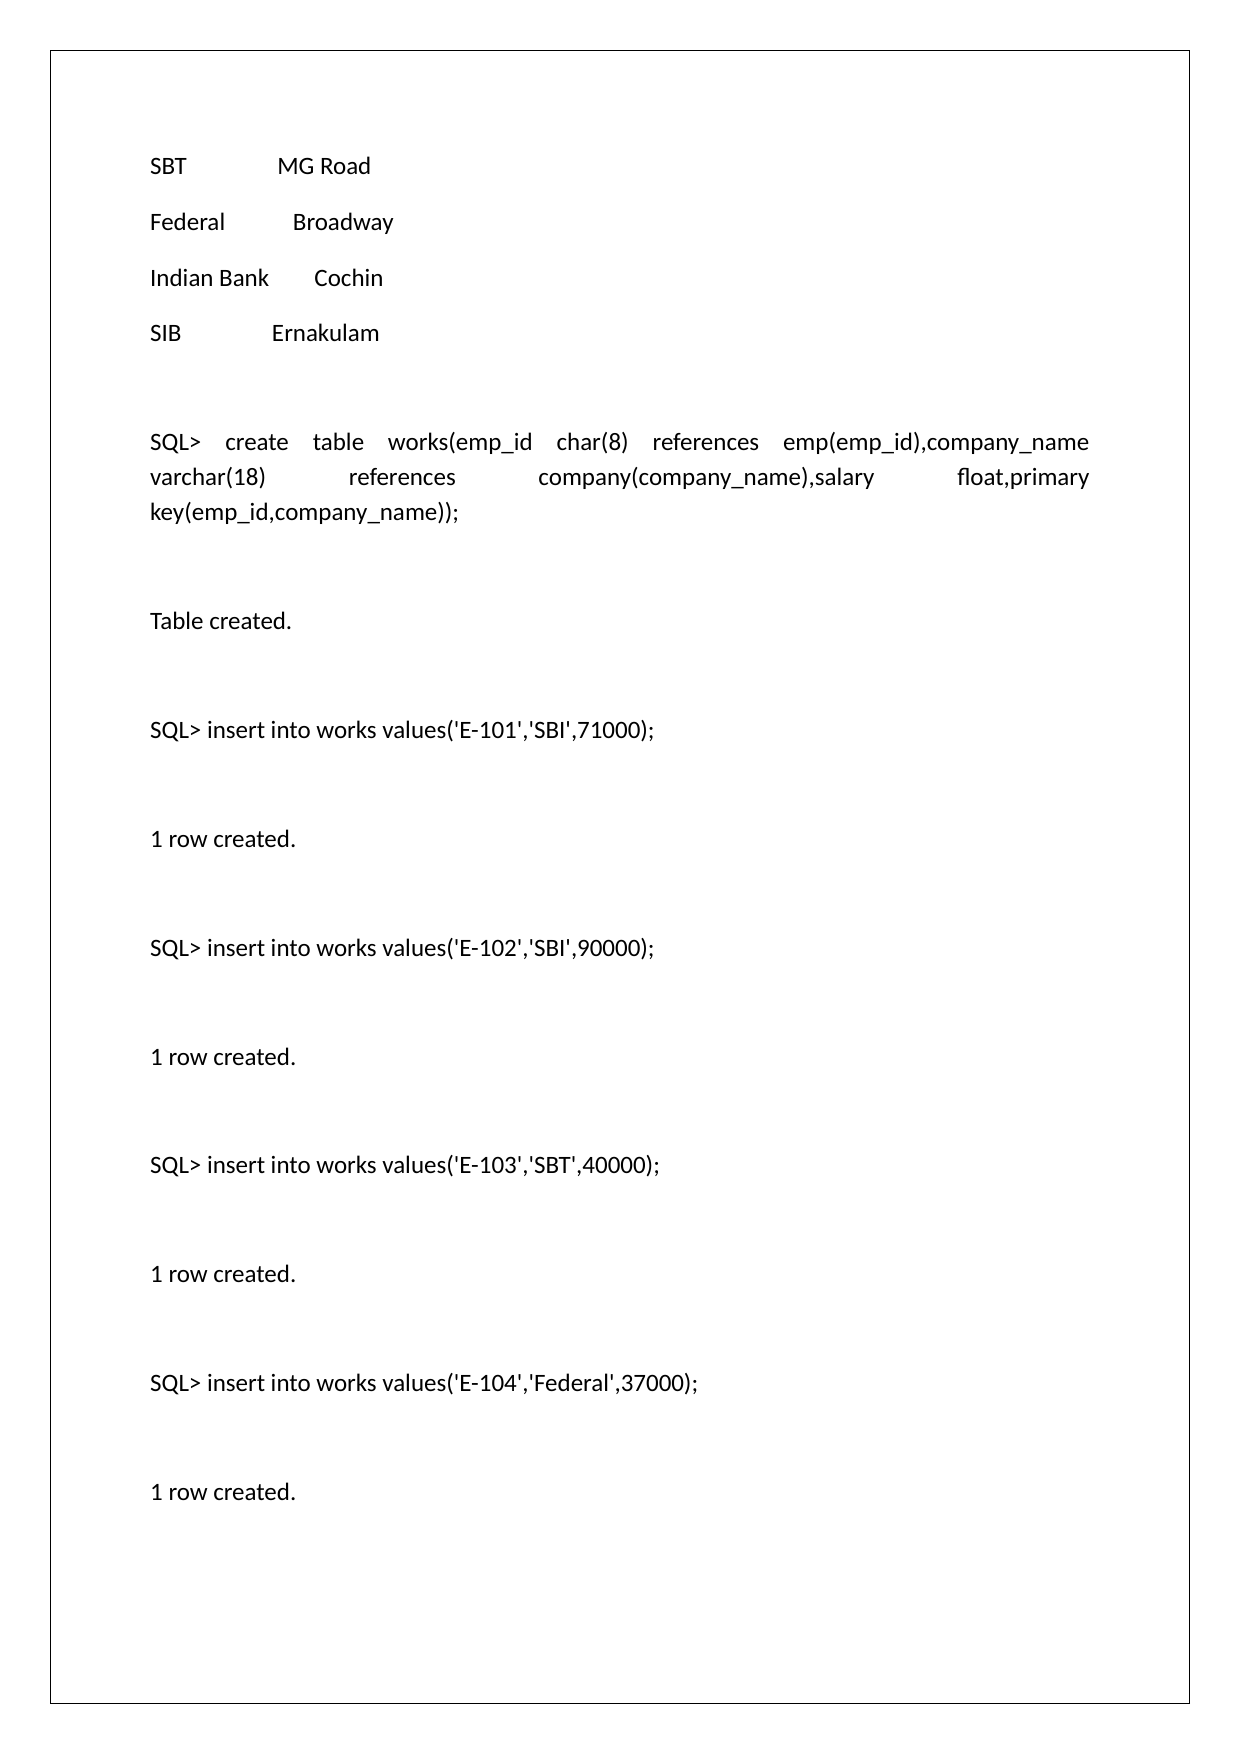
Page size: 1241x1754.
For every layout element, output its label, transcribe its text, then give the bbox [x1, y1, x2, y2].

text 1 row created. [150, 1258, 1090, 1289]
text Federal Broadway [150, 206, 1090, 236]
text SQL> insert into works values('E-103','SBT',40000); [150, 1149, 1090, 1180]
text SQL> insert into works values('E-101','SBI',71000); [150, 714, 1090, 744]
text SQL> insert into works values('E-104','Federal',37000); [150, 1367, 1090, 1398]
text 1 row created. [150, 823, 1090, 853]
text 1 row created. [150, 1041, 1090, 1071]
text Table created. [150, 605, 1090, 636]
text SBT MG Road [150, 150, 1090, 181]
text SQL> insert into works values('E-102','SBI',90000); [150, 932, 1090, 962]
text Indian Bank Cochin [150, 262, 1090, 292]
text 1 row created. [150, 1476, 1090, 1507]
text SIB Ernakulam [150, 317, 1090, 348]
text SQL> create table works(emp_id char(8) references emp(emp_id),company_name varchar(18) references company(company_name),salary float,primary key(emp_id,company_name)); [150, 426, 1090, 527]
